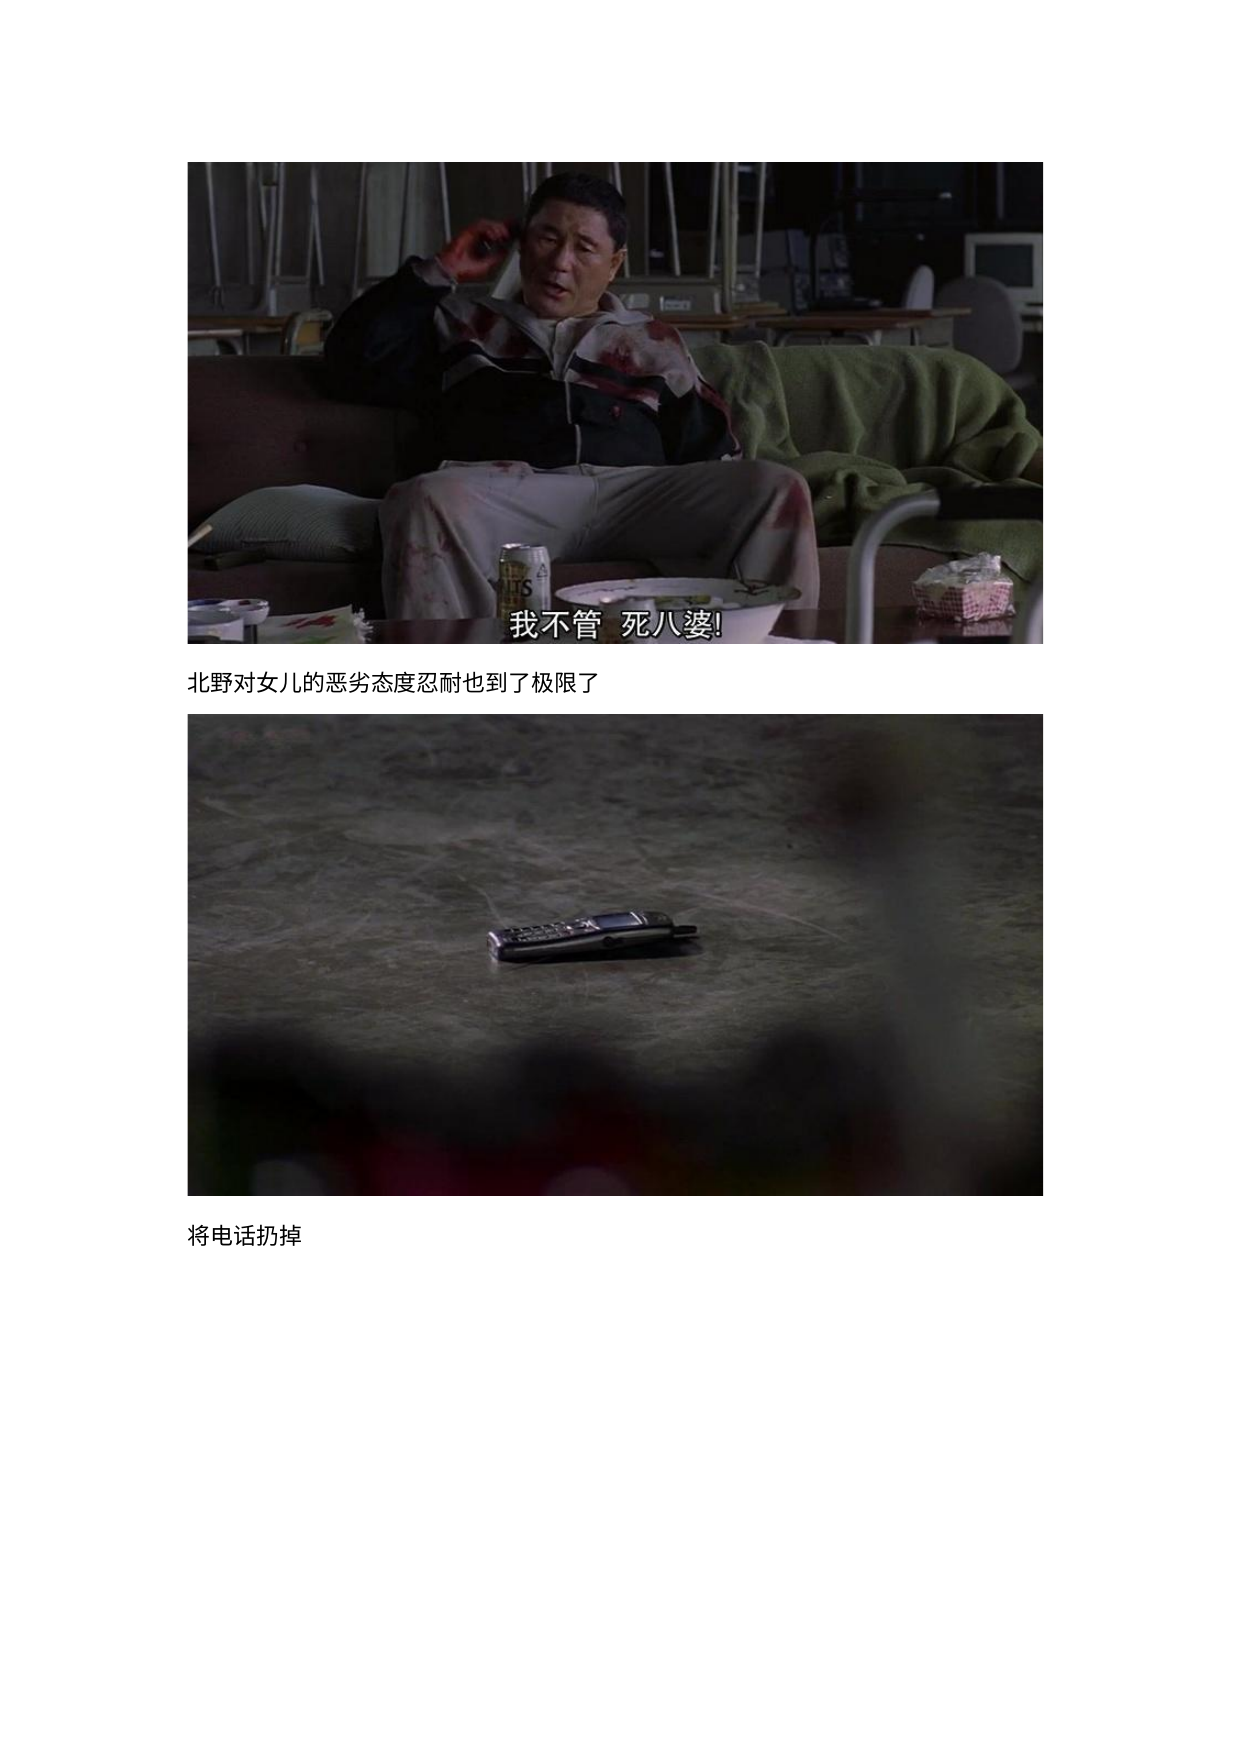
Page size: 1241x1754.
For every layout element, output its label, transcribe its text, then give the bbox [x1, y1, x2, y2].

text 北野对女儿的恶劣态度忍耐也到了极限了 [187, 649, 1053, 714]
picture [187, 162, 1044, 644]
text 将电话扔掉 [187, 1202, 1053, 1267]
picture [187, 714, 1044, 1196]
